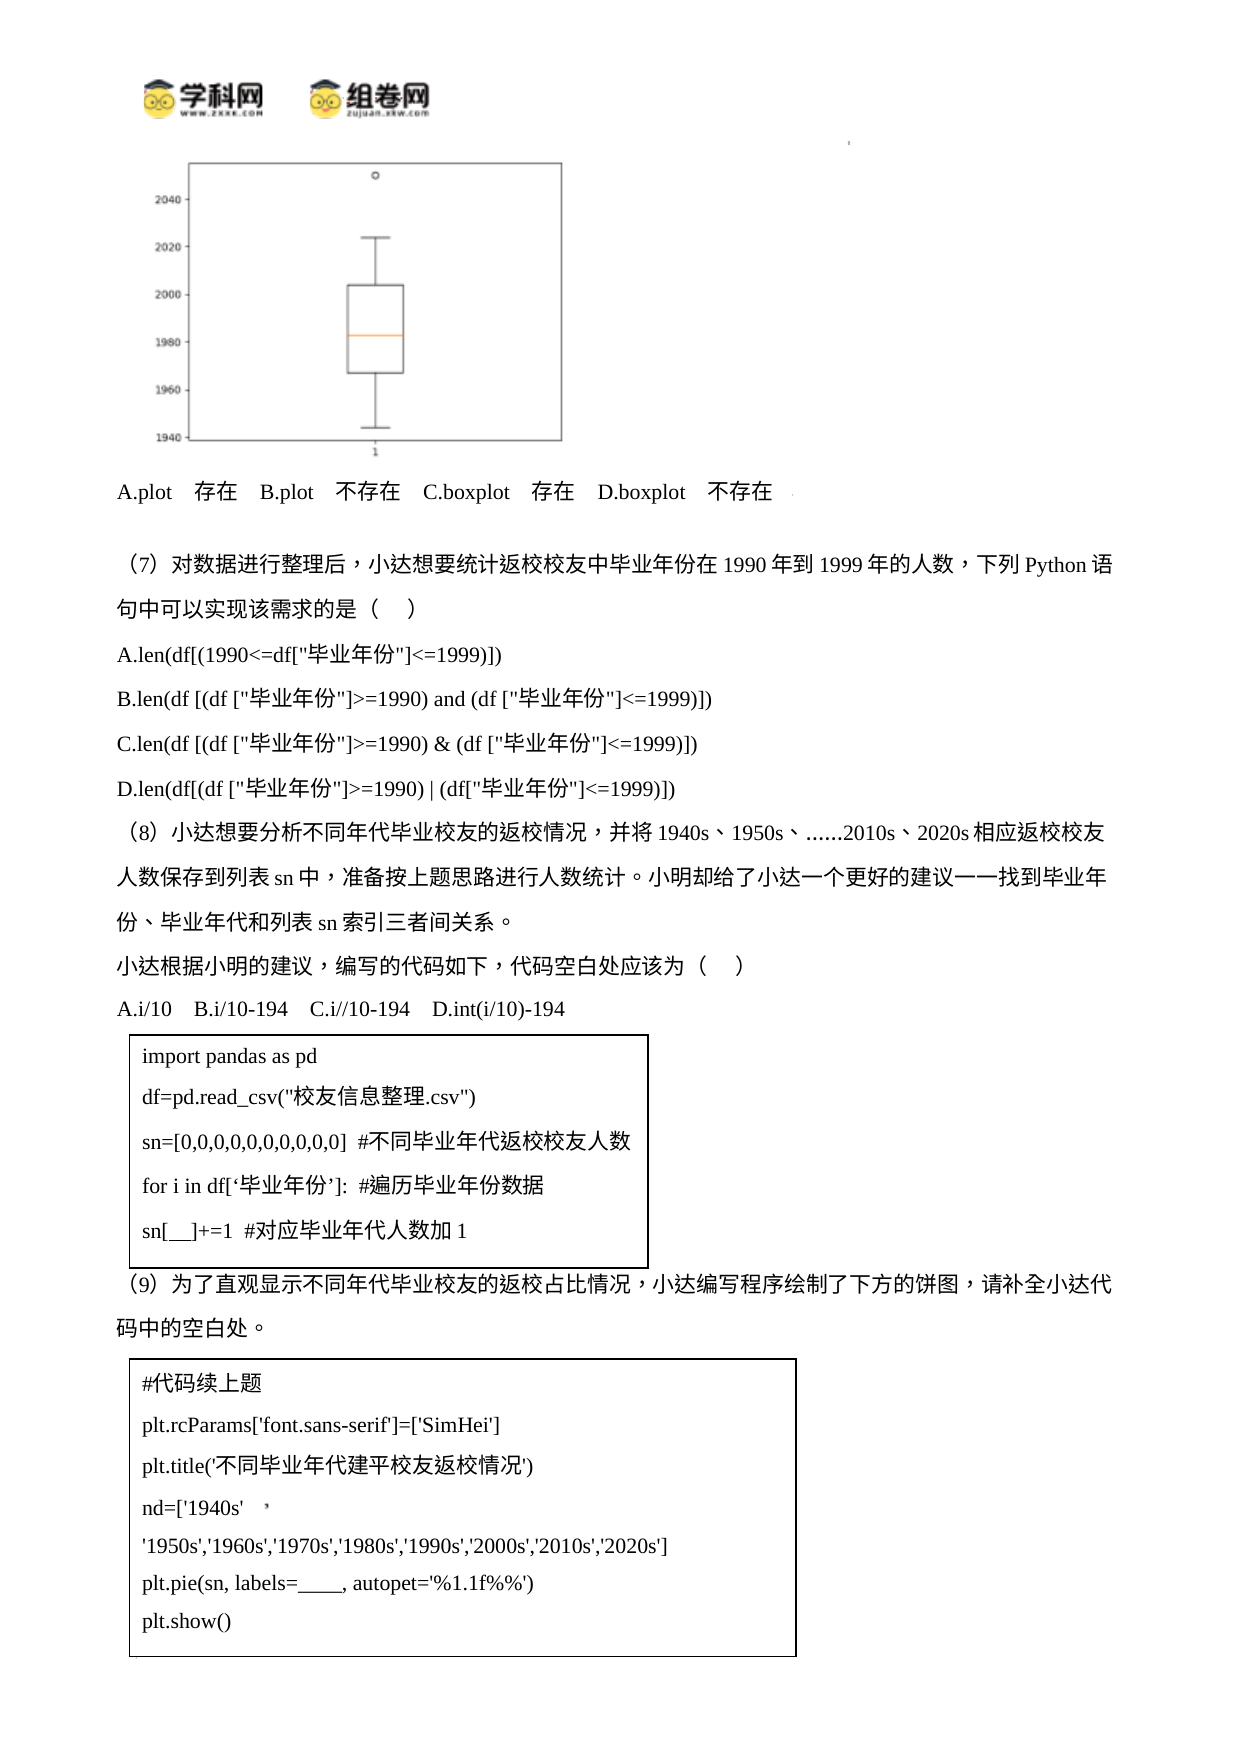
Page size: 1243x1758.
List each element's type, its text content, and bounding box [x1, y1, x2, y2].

picture [143, 75, 263, 125]
picture [309, 75, 430, 125]
picture [135, 155, 597, 462]
text A.len(df[(1990<=df["毕业年份"]<=1999)]) [117, 638, 1126, 668]
text B.len(df [(df ["毕业年份"]>=1990) and (df ["毕业年份"]<=1999)]) [117, 683, 1126, 713]
text A.i/10 B.i/10-194 C.i//10-194 D.int(i/10)-194 [117, 996, 1126, 1021]
picture [262, 1499, 272, 1516]
text （9）为了直观显示不同年代毕业校友的返校占比情况，小达编写程序绘制了下方的饼图，请补全小达代码中的空白处。 [117, 1269, 1126, 1343]
text 小达根据小明的建议，编写的代码如下，代码空白处应该为（ ） [117, 951, 1126, 981]
text （7）对数据进行整理后，小达想要统计返校校友中毕业年份在1990年到1999年的人数，下列Python语句中可以实现该需求的是（ ） [117, 549, 1126, 624]
table_header #代码续上题 plt.rcParams['font.sans-serif']=['SimHei'] plt.title('不同毕业年代建平校友返校情况') nd=['1940s''1950s','1960s','1970s','1980s','1990s','2000s','2010s','2020s'] plt.pie(sn, labels=____, autopet='%1.1f%%') plt.show() [130, 1360, 795, 1656]
text （8）小达想要分析不同年代毕业校友的返校情况，并将1940s、1950s、……2010s、2020s相应返校校友人数保存到列表sn中，准备按上题思路进行人数统计。小明却给了小达一个更好的建议一一找到毕业年份、毕业年代和列表sn索引三者间关系。 [117, 817, 1126, 936]
text C.len(df [(df ["毕业年份"]>=1990) & (df ["毕业年份"]<=1999)]) [117, 728, 1126, 758]
text A.plot 存在 B.plot 不存在 C.boxplot 存在 D.boxplot 不存在 [117, 476, 1126, 506]
table_header import pandas as pd df=pd.read_csv("校友信息整理.csv") sn=[0,0,0,0,0,0,0,0,0,0] #不同毕业年代返校校友人数 for i in df[‘毕业年份’]: #遍历毕业年份数据 sn[ ]+=1 #对应毕业年代人数加1 [130, 1036, 647, 1267]
text D.len(df[(df ["毕业年份"]>=1990) | (df["毕业年份"]<=1999)]) [117, 773, 1126, 802]
